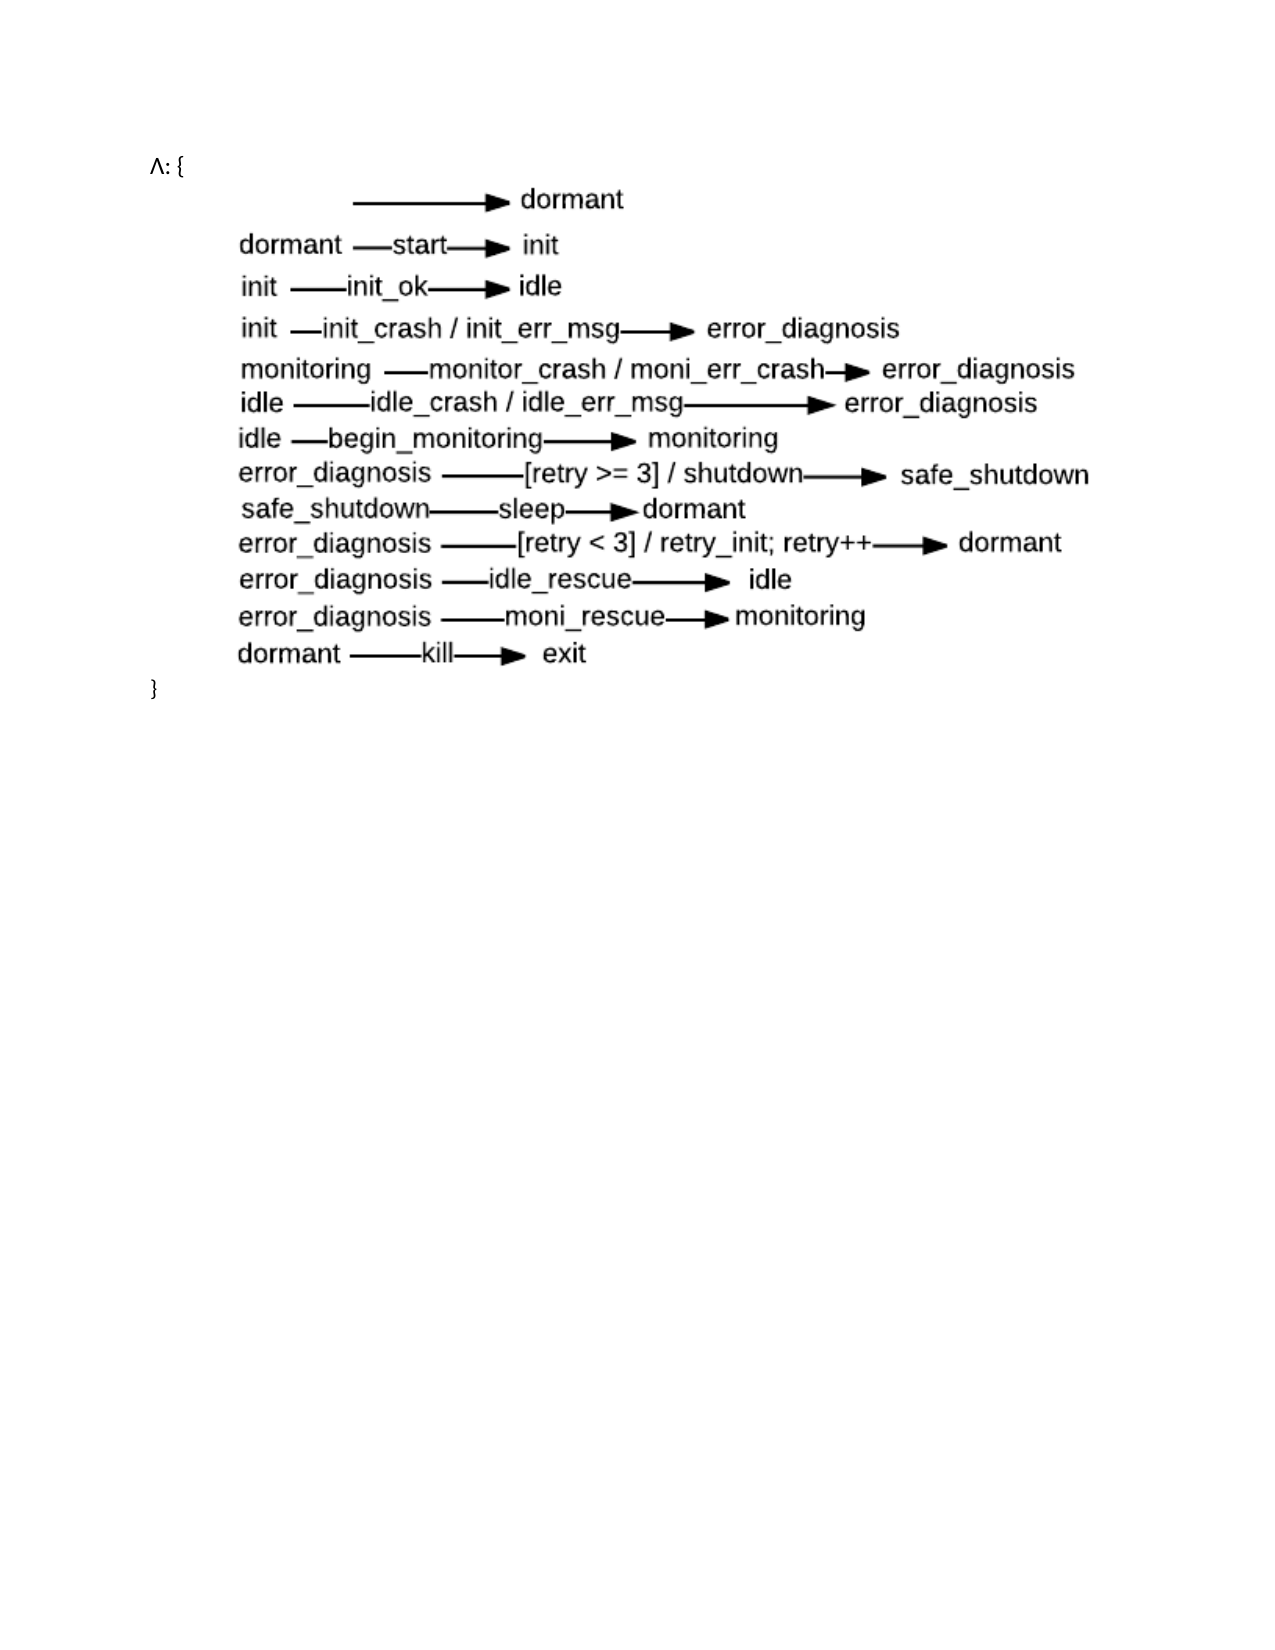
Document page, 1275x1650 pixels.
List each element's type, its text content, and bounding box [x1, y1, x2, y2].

picture [225, 182, 1104, 672]
text Λ: { [150, 150, 1125, 181]
text } [150, 674, 1125, 702]
